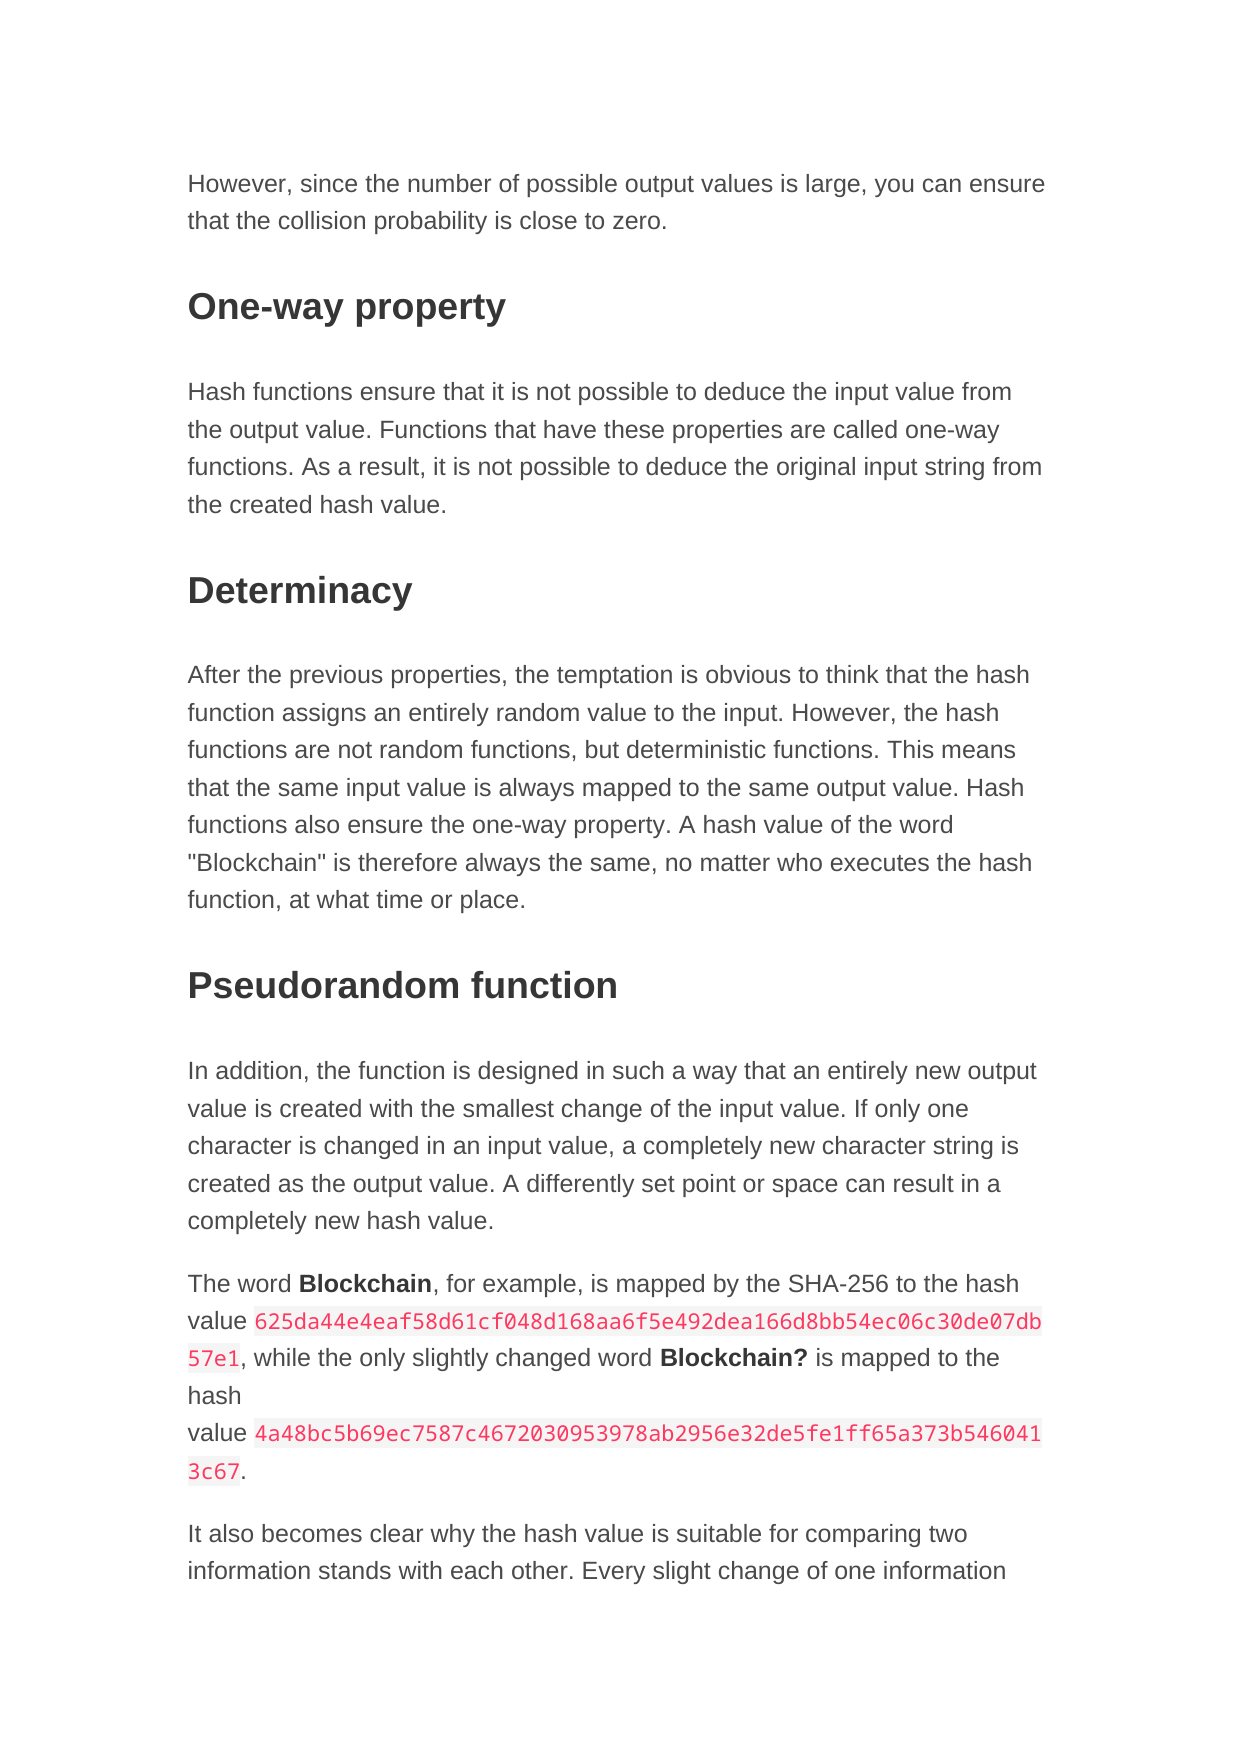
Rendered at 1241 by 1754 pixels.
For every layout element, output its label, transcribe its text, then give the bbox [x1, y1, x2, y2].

text Pseudorandom function [187, 948, 1053, 1023]
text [187, 1514, 1053, 1589]
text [187, 164, 1053, 239]
text Determinacy [187, 552, 1053, 627]
text After the previous properties, the temptation is obvious to think that the hash function assigns an entirely random value to the input. However, the hash functions are not random functions, but deterministic functions. This means that the same input value is always mapped to the same output value. Hash functions also ensure the one-way property. A hash value of the word "Blockchain" is therefore always the same, no matter who executes the hash function, at what time or place. [187, 656, 1053, 919]
text Hash functions ensure that it is not possible to deduce the input value from the output value. Functions that have these properties are called one-way functions. As a result, it is not possible to deduce the original input string from the created hash value. [187, 373, 1053, 523]
text One-way property [187, 269, 1053, 344]
text In addition, the function is designed in such a way that an entirely new output value is created with the smallest change of the input value. If only one character is changed in an input value, a completely new character string is created as the output value. A differently set point or space can result in a completely new hash value. [187, 1052, 1053, 1239]
text The word Blockchain, for example, is mapped by the SHA-256 to the hash value 625da44e4eaf58d61cf048d168aa6f5e492dea166d8bb54ec06c30de07db57e1, while the only slightly changed word Blockchain? is mapped to the hash value 4a48bc5b69ec7587c4672030953978ab2956e32de5fe1ff65a373b5460413c67. [187, 1264, 1053, 1489]
